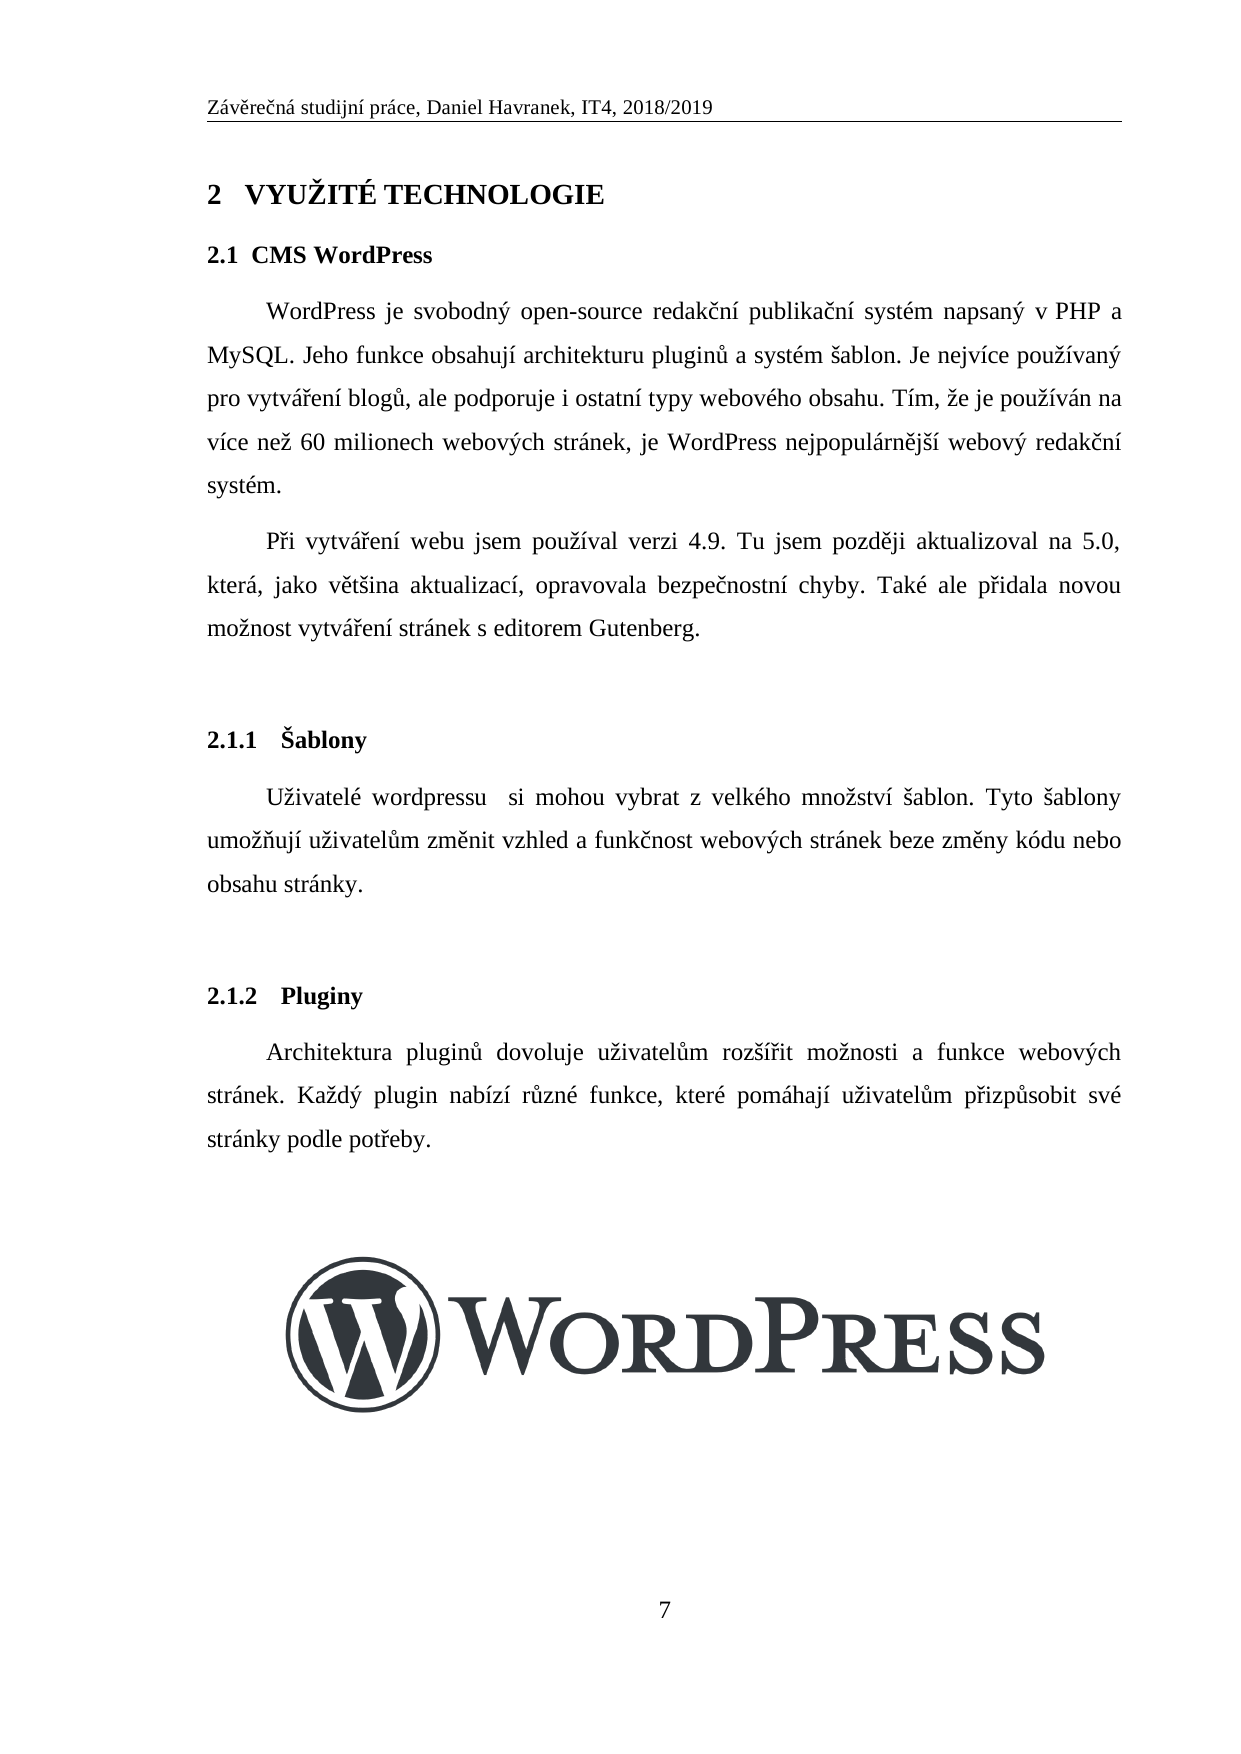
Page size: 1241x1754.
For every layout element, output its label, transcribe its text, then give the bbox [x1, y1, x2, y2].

text Při vytváření webu jsem používal verzi 4.9. Tu jsem později aktualizoval na 5.0, která, jako většina aktualizací, opravovala bezpečnostní chyby. Také ale přidala novou možnost vytváření stránek s editorem Gutenberg. [207, 526, 1122, 642]
text Architektura pluginů dovoluje uživatelům rozšířit možnosti a funkce webových stránek. Každý plugin nabízí různé funkce, které pomáhají uživatelům přizpůsobit své stránky podle potřeby. [207, 1037, 1122, 1153]
picture [208, 1179, 1121, 1491]
text WordPress je svobodný open-source redakční publikační systém napsaný v PHP a MySQL. Jeho funkce obsahují architekturu pluginů a systém šablon. Je nejvíce používaný pro vytváření blogů, ale podporuje i ostatní typy webového obsahu. Tím, že je používán na více než 60 milionech webových stránek, je WordPress nejpopulárnější webový redakční systém. [207, 296, 1122, 499]
text 2.1 CMS WordPress [207, 240, 1122, 269]
text Uživatelé wordpressu si mohou vybrat z velkého množství šablon. Tyto šablony umožňují uživatelům změnit vzhled a funkčnost webových stránek beze změny kódu nebo obsahu stránky. [207, 781, 1122, 898]
subtitle Využité technologie [207, 177, 1122, 211]
text 2.1.1 Šablony [207, 725, 1122, 754]
text 2.1.2 Pluginy [207, 981, 1122, 1010]
